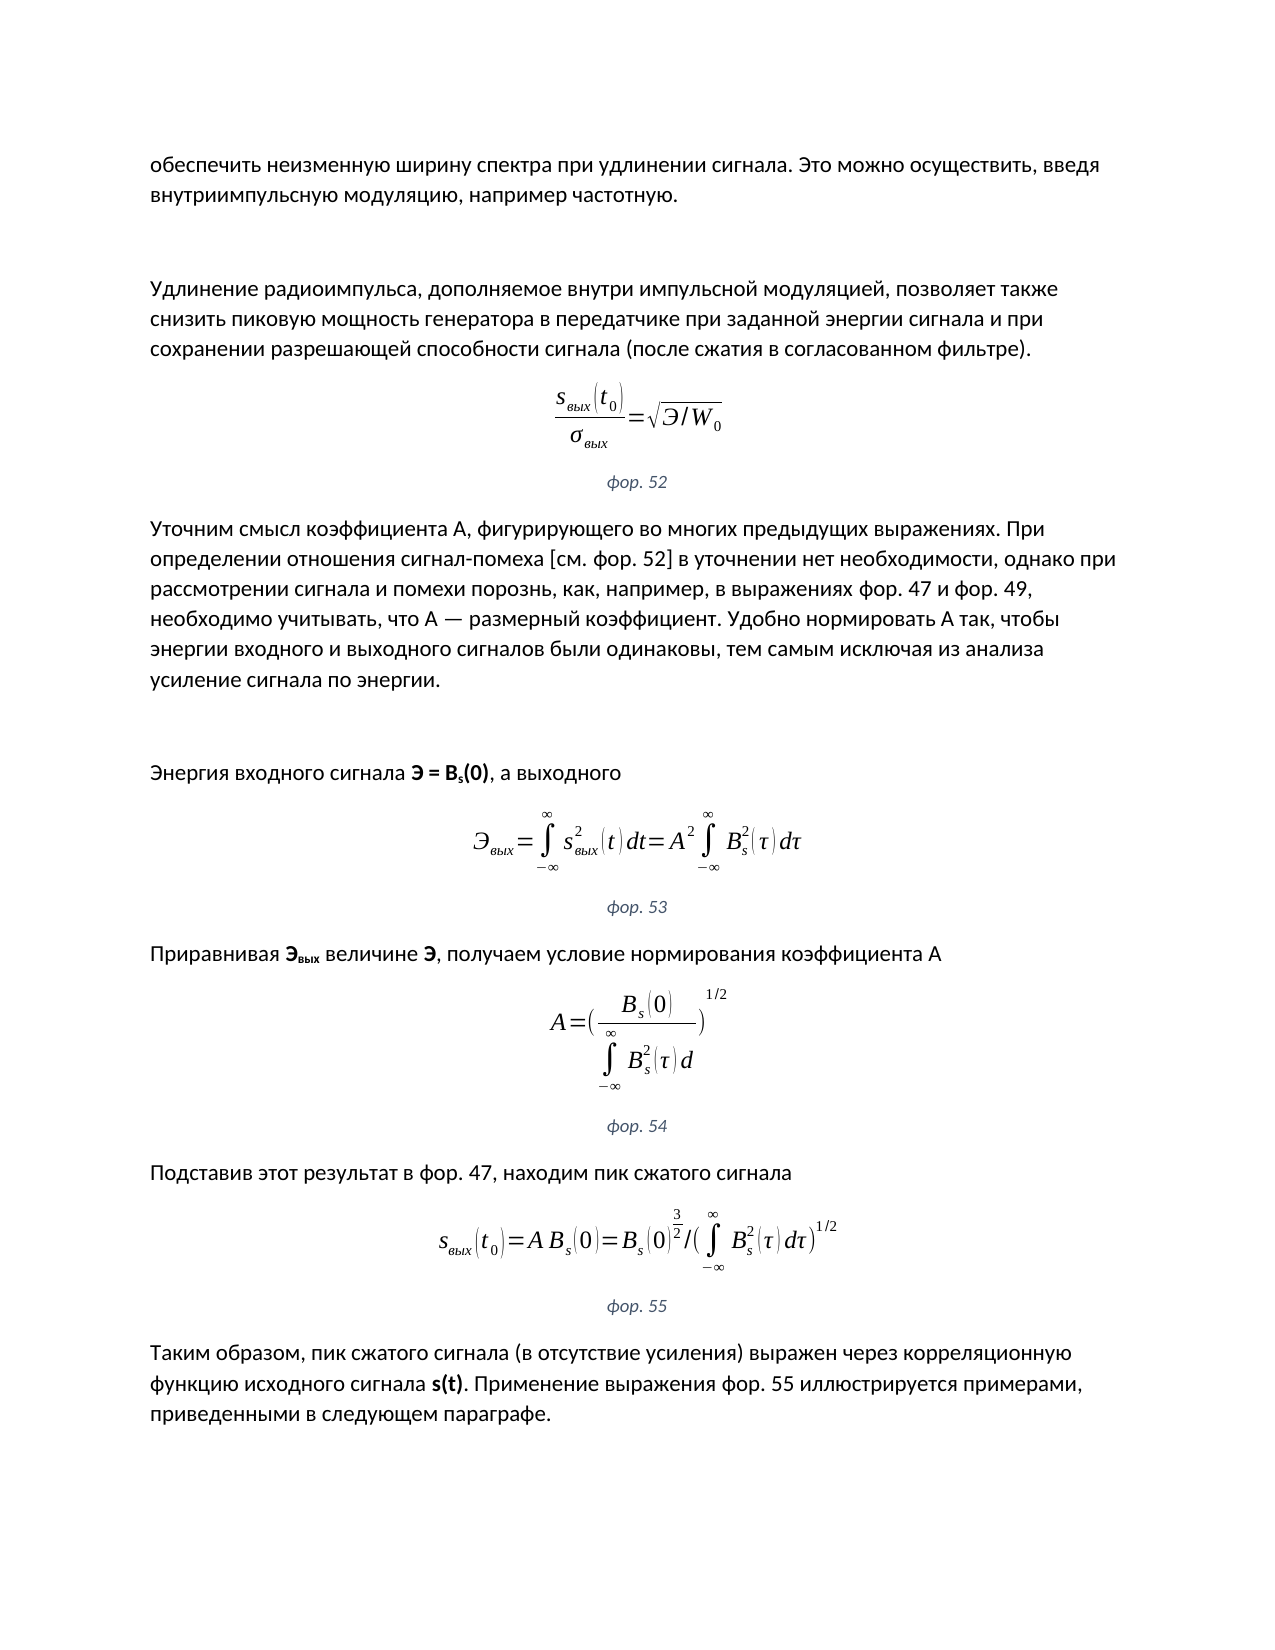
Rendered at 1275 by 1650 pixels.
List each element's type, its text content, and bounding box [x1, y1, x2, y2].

text Энергия входного сигнала Э = Bs(0), а выходного [150, 758, 1125, 786]
text Удлинение радиоимпульса, дополняемое внутри импульсной модуляцией, позволяет также снизить пиковую мощность генератора в передатчике при заданной энергии сигнала и при сохранении разрешающей способности сигнала (после сжатия в согласованном фильтре). [150, 274, 1125, 362]
text Приравнивая Эвых величине Э, получаем условие нормирования коэффициента А [150, 939, 1125, 967]
